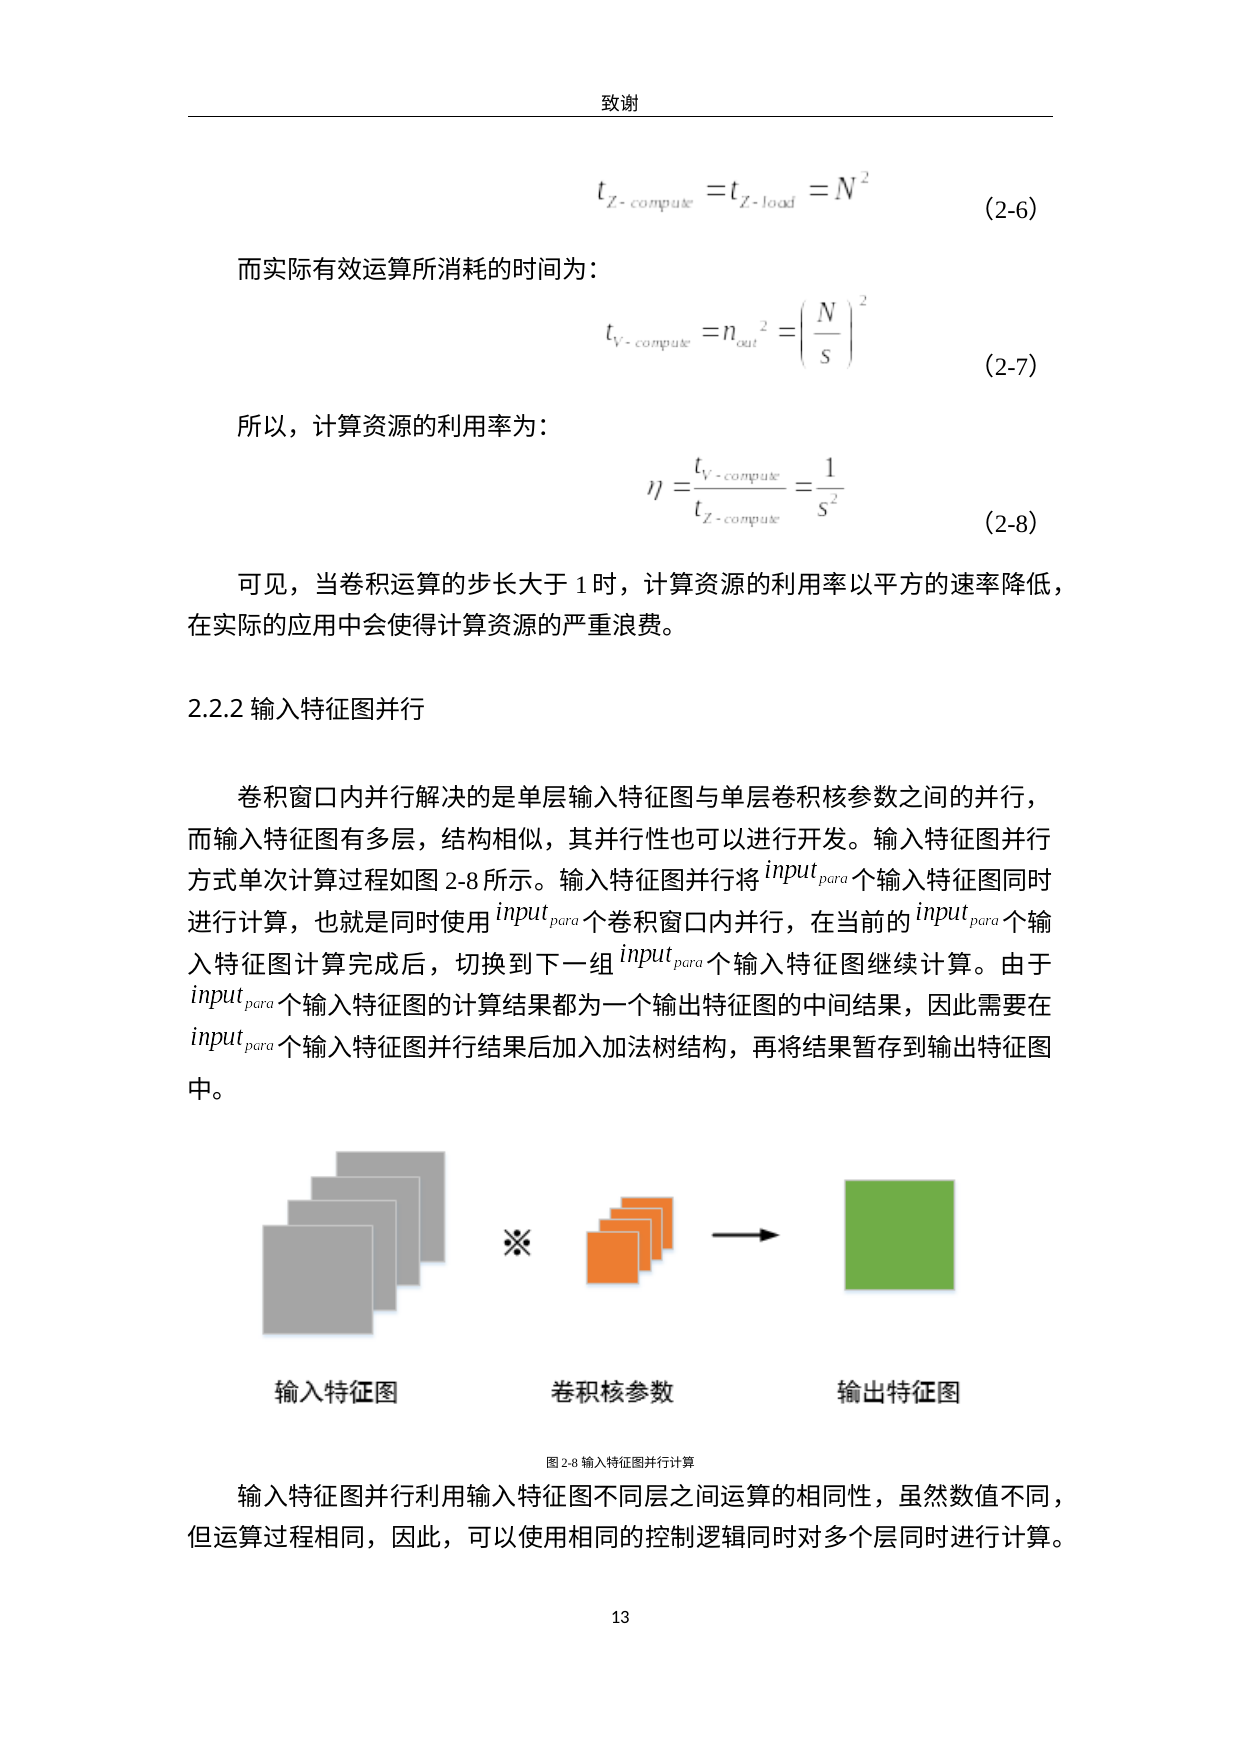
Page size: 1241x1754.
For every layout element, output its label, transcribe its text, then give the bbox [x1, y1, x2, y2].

text （2-8） [187, 444, 1053, 542]
text （2-7） [187, 287, 1053, 384]
text 卷积窗口内并行解决的是单层输入特征图与单层卷积核参数之间的并行，而输入特征图有多层，结构相似，其并行性也可以进行开发。输入特征图并行方式单次计算过程如图2-8所示。输入特征图并行将个输入特征图同时进行计算，也就是同时使用个卷积窗口内并行，在当前的个输入特征图计算完成后，切换到下一组个输入特征图继续计算。由于个输入特征图的计算结果都为一个输出特征图的中间结果，因此需要在个输入特征图并行结果后加入加法树结构，再将结果暂存到输出特征图中。 [187, 773, 1053, 1106]
text （2-6） [187, 162, 1053, 227]
text 所以，计算资源的利用率为： [187, 402, 1053, 444]
text 2.2.2 输入特征图并行 [187, 676, 1053, 741]
text 而实际有效运算所消耗的时间为： [187, 245, 1053, 287]
text 可见，当卷积运算的步长大于1时，计算资源的利用率以平方的速率降低，在实际的应用中会使得计算资源的严重浪费。 [187, 560, 1053, 643]
text 图2-8 输入特征图并行计算 [187, 1439, 1053, 1472]
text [187, 1472, 1053, 1555]
picture [211, 1106, 1029, 1440]
